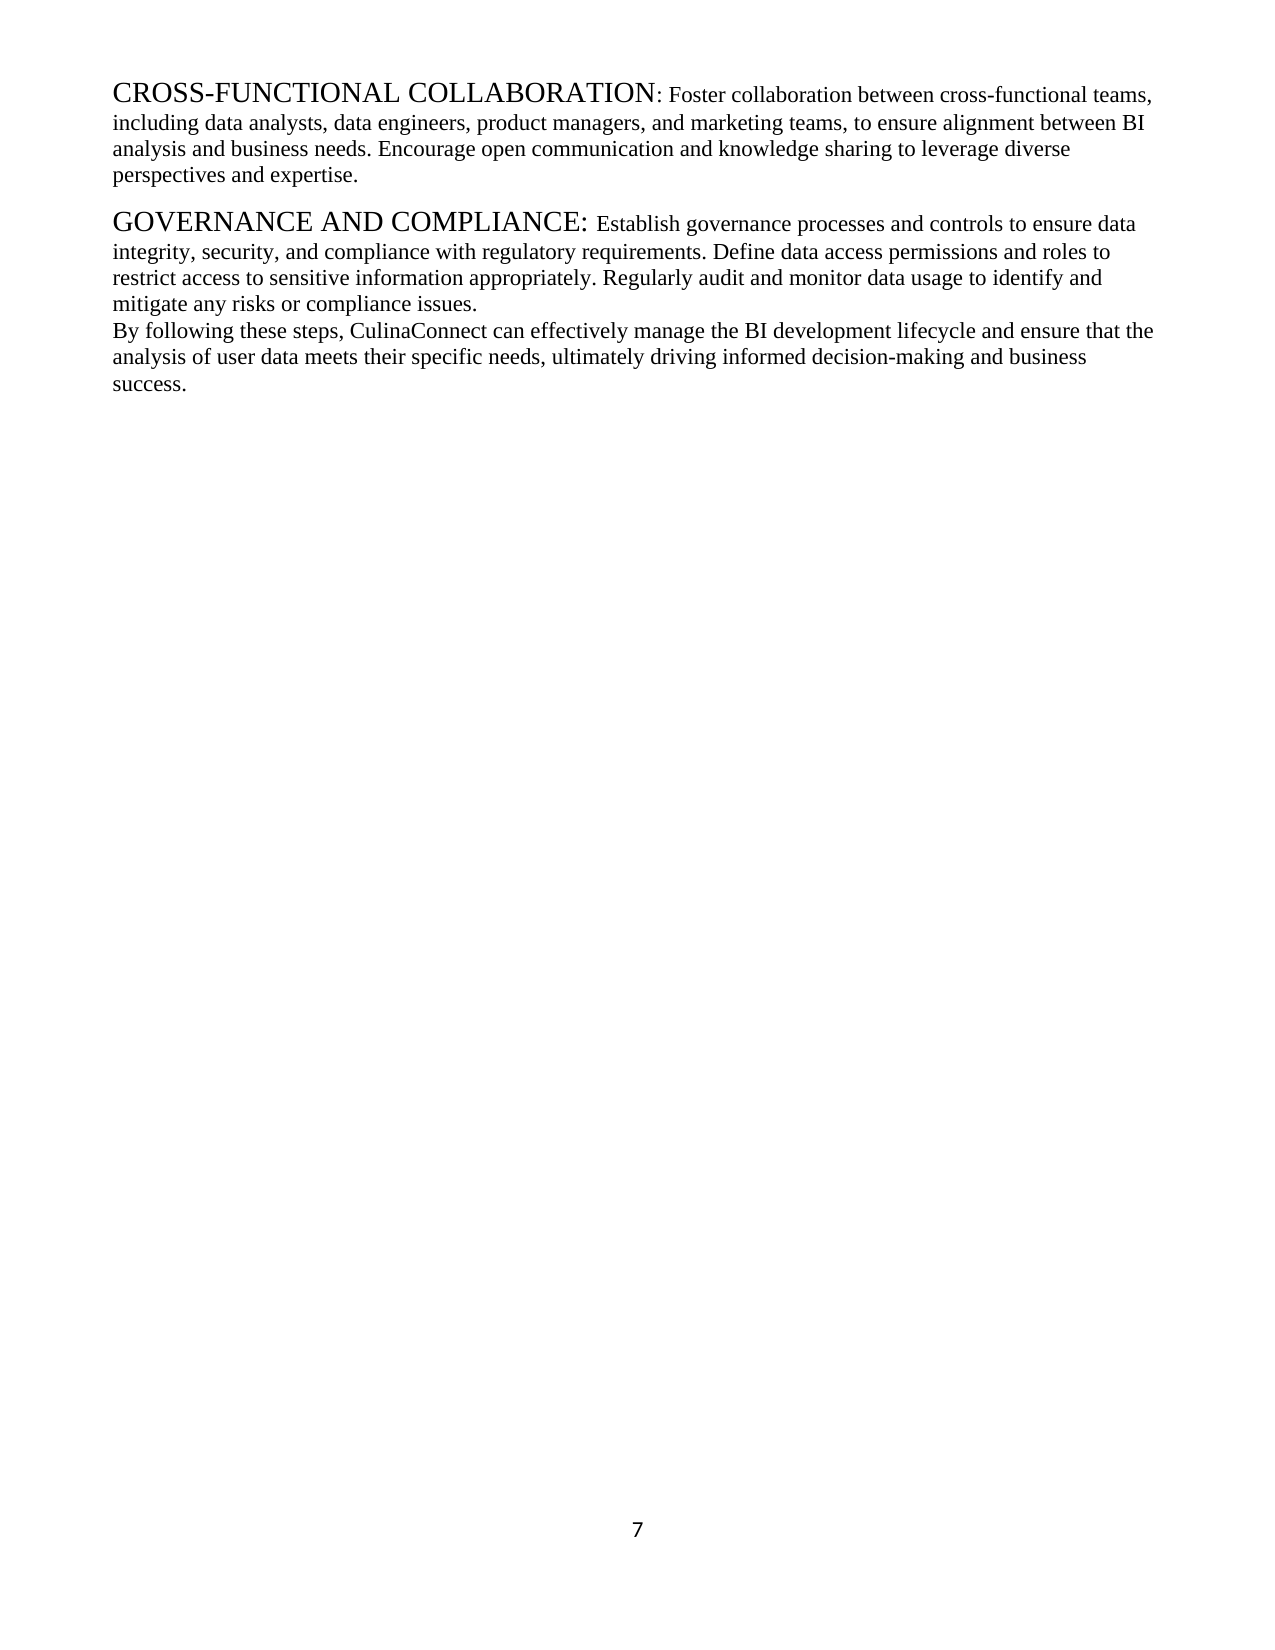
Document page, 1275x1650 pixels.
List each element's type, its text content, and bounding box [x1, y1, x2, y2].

text By following these steps, CulinaConnect can effectively manage the BI development lifecycle and ensure that the analysis of user data meets their specific needs, ultimately driving informed decision-making and business success. [112, 317, 1162, 396]
text Cross-Functional Collaboration: Foster collaboration between cross-functional teams, including data analysts, data engineers, product managers, and marketing teams, to ensure alignment between BI analysis and business needs. Encourage open communication and knowledge sharing to leverage diverse perspectives and expertise. [112, 75, 1162, 188]
subtitle Governance and Compliance: Establish governance processes and controls to ensure data integrity, security, and compliance with regulatory requirements. Define data access permissions and roles to restrict access to sensitive information appropriately. Regularly audit and monitor data usage to identify and mitigate any risks or compliance issues. [112, 204, 1162, 317]
